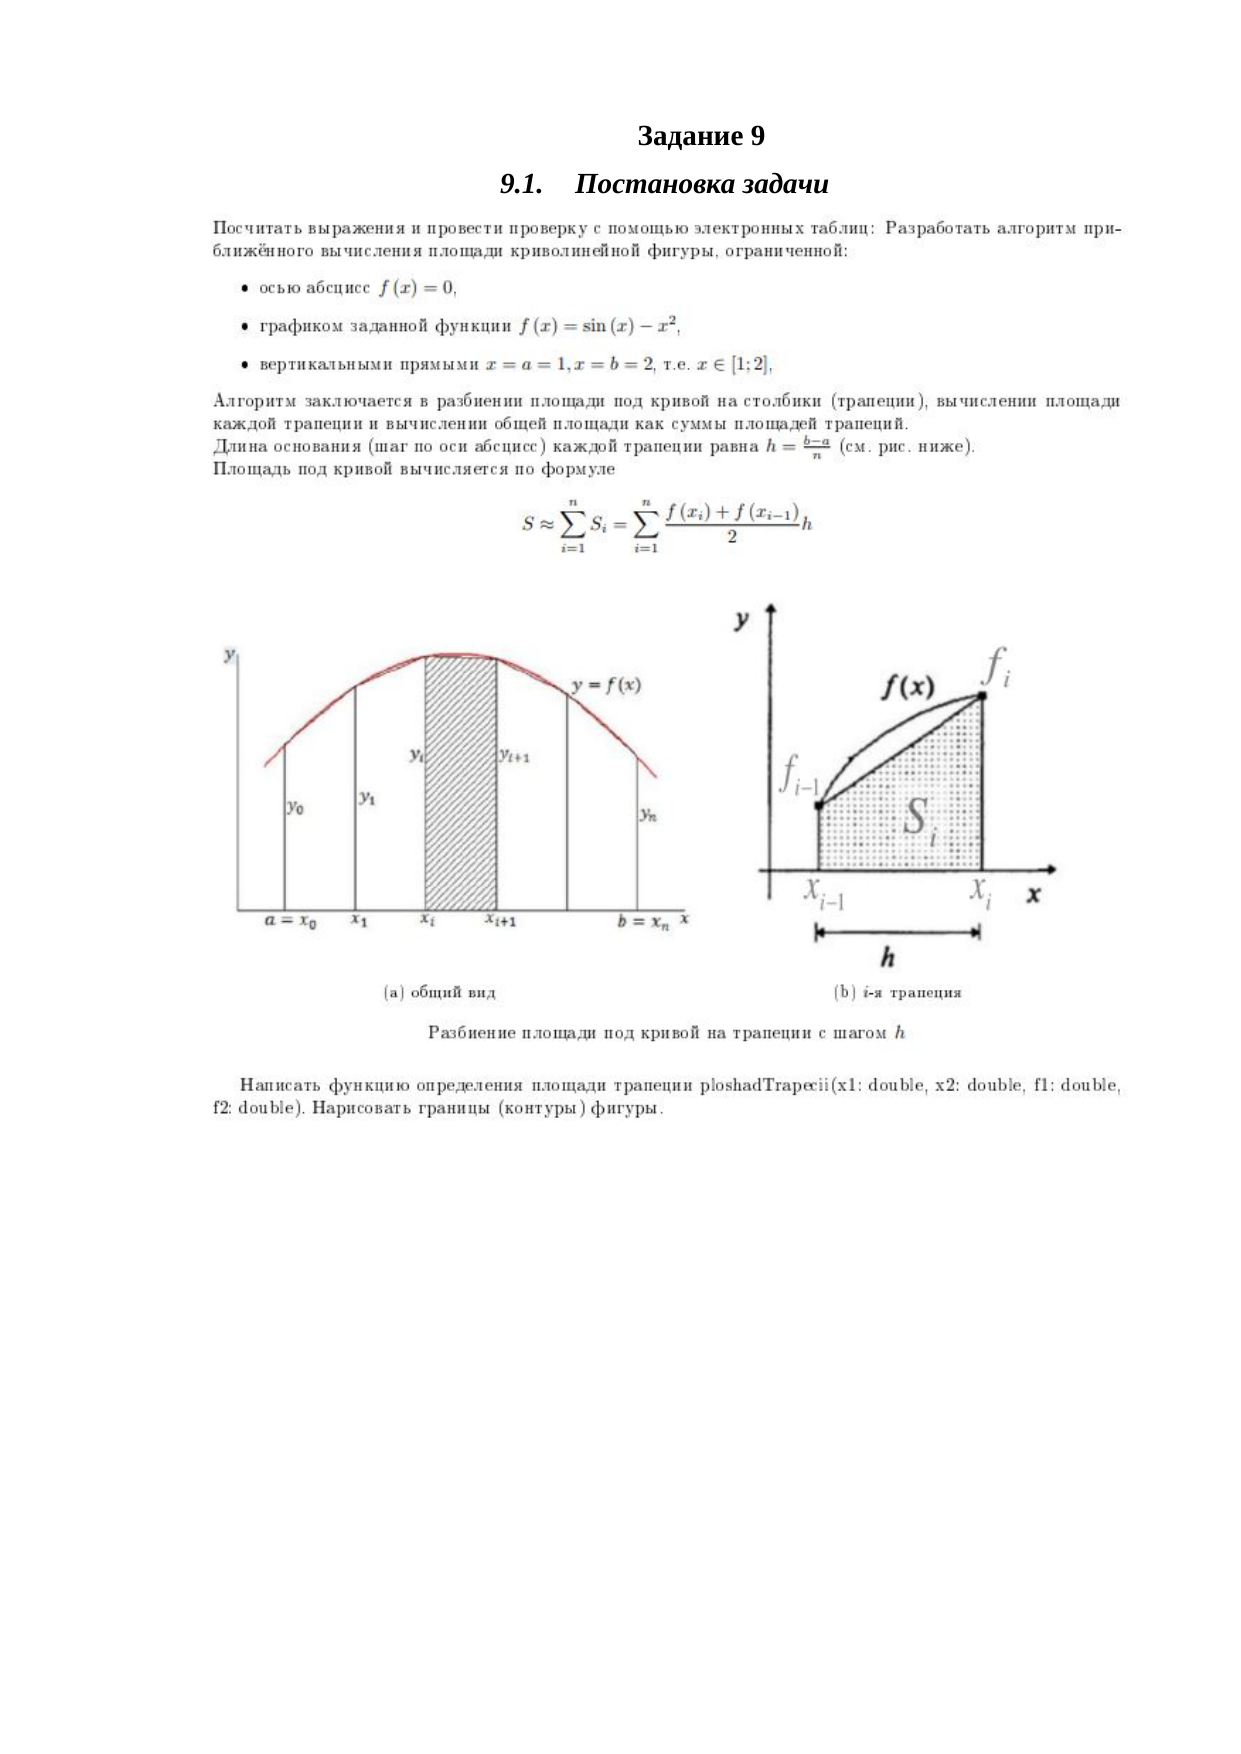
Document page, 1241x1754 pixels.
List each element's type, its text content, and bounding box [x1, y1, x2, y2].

subtitle Задание 9 [177, 118, 1152, 152]
picture [177, 214, 1151, 1159]
subtitle Постановка задачи [177, 166, 1152, 200]
